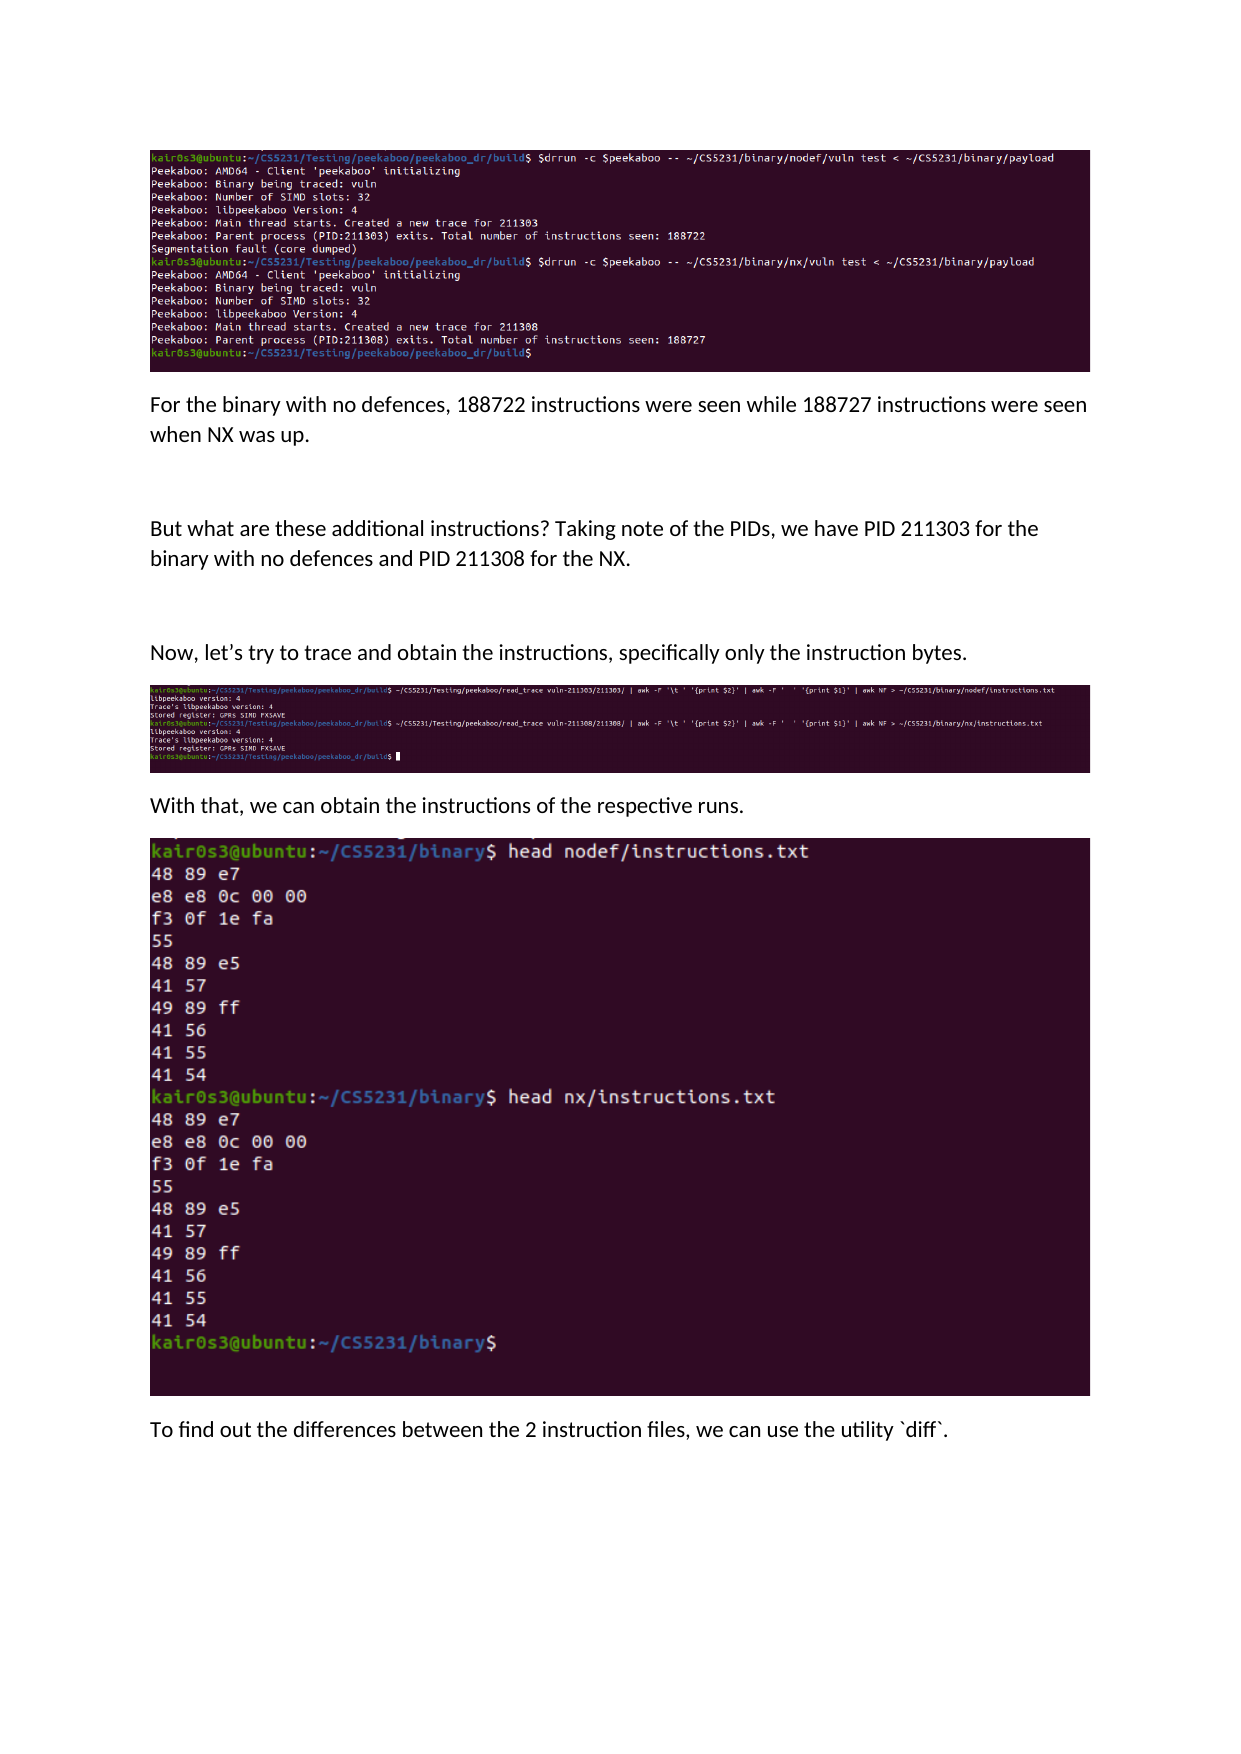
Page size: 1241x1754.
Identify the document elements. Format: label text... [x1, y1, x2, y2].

text For the binary with no defences, 188722 instructions were seen while 188727 instructions were seen when NX was up. [150, 390, 1090, 448]
text With that, we can obtain the instructions of the respective runs. [150, 791, 1090, 819]
text Now, let’s try to trace and obtain the instructions, specifically only the instruction bytes. [150, 638, 1090, 666]
text To find out the differences between the 2 instruction files, we can use the utility `diff`. [150, 1415, 1090, 1443]
text But what are these additional instructions? Taking note of the PIDs, we have PID 211303 for the binary with no defences and PID 211308 for the NX. [150, 514, 1090, 572]
picture [150, 685, 1091, 773]
picture [150, 838, 1091, 1396]
picture [150, 150, 1091, 372]
